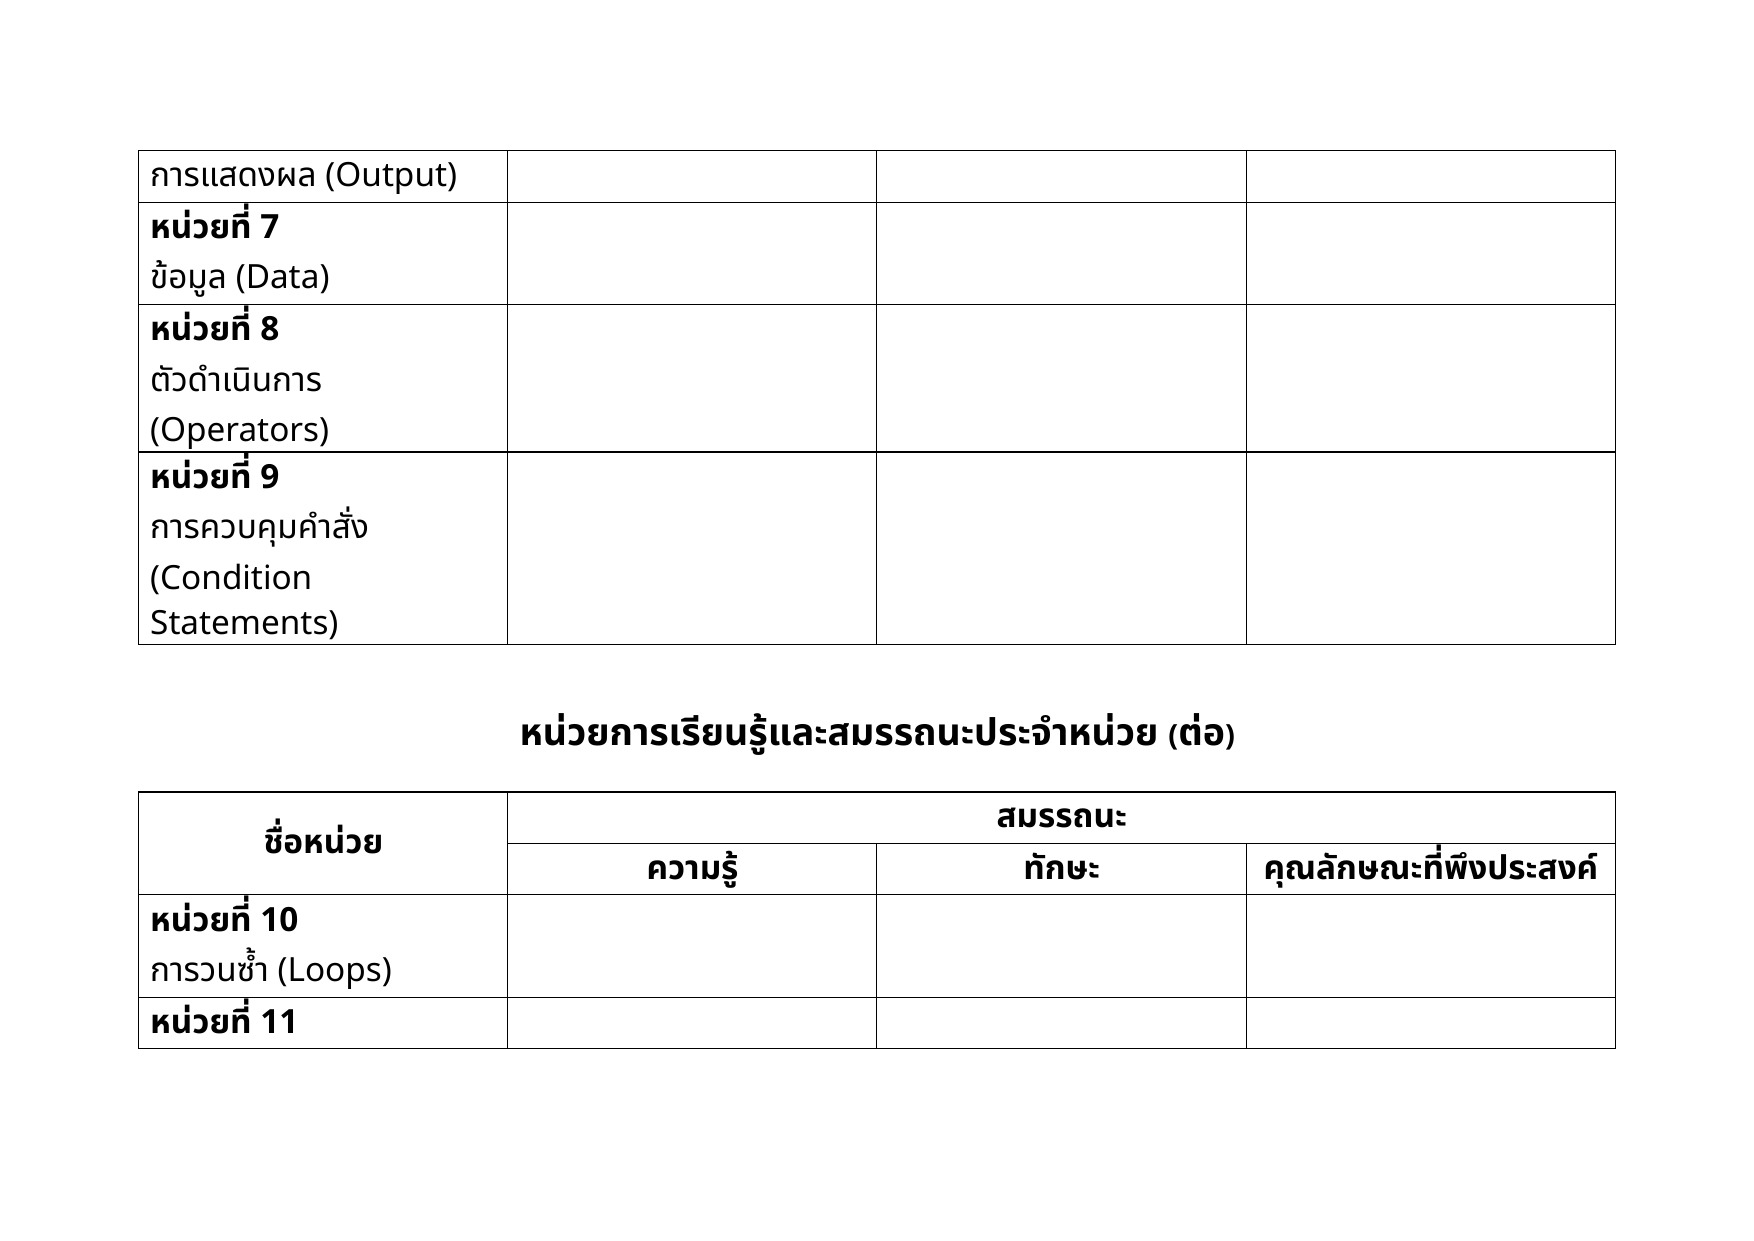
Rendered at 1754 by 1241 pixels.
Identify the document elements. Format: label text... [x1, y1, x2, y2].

table_cell [508, 895, 876, 997]
table_cell [1247, 305, 1615, 451]
table_cell [508, 203, 876, 304]
table_cell [508, 151, 876, 202]
table_header สมรรถนะ [508, 793, 1615, 843]
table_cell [139, 151, 507, 202]
table_cell [877, 203, 1246, 304]
table_cell [877, 305, 1246, 451]
table_cell หน่วยที่ 10 การวนซ้ำ (Loops) [139, 895, 507, 997]
table_cell [877, 895, 1246, 997]
table_cell [1247, 895, 1615, 997]
table_cell หน่วยที่ 7 ข้อมูล (Data) [139, 203, 507, 304]
table_cell [1247, 453, 1615, 644]
text หน่วยการเรียนรู้และสมรรถนะประจำหน่วย (ต่อ) [150, 705, 1604, 762]
table_cell [1247, 151, 1615, 202]
table_cell หน่วยที่ 8 ตัวดำเนินการ (Operators) [139, 305, 507, 451]
table_cell ทักษะ [877, 844, 1246, 894]
table_header ชื่อหน่วย [139, 793, 507, 894]
table_cell [508, 998, 876, 1048]
table_cell [877, 453, 1246, 644]
table_cell [877, 151, 1246, 202]
table_cell ความรู้ [508, 844, 876, 894]
table_cell [1247, 203, 1615, 304]
table_cell คุณลักษณะที่พึงประสงค์ [1247, 844, 1615, 894]
table_cell หน่วยที่ 9 การควบคุมคำสั่ง (Condition Statements) [139, 453, 507, 644]
table_cell [1247, 998, 1615, 1048]
table_cell [877, 998, 1246, 1048]
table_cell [139, 998, 507, 1048]
table_cell [508, 453, 876, 644]
table_cell [508, 305, 876, 451]
